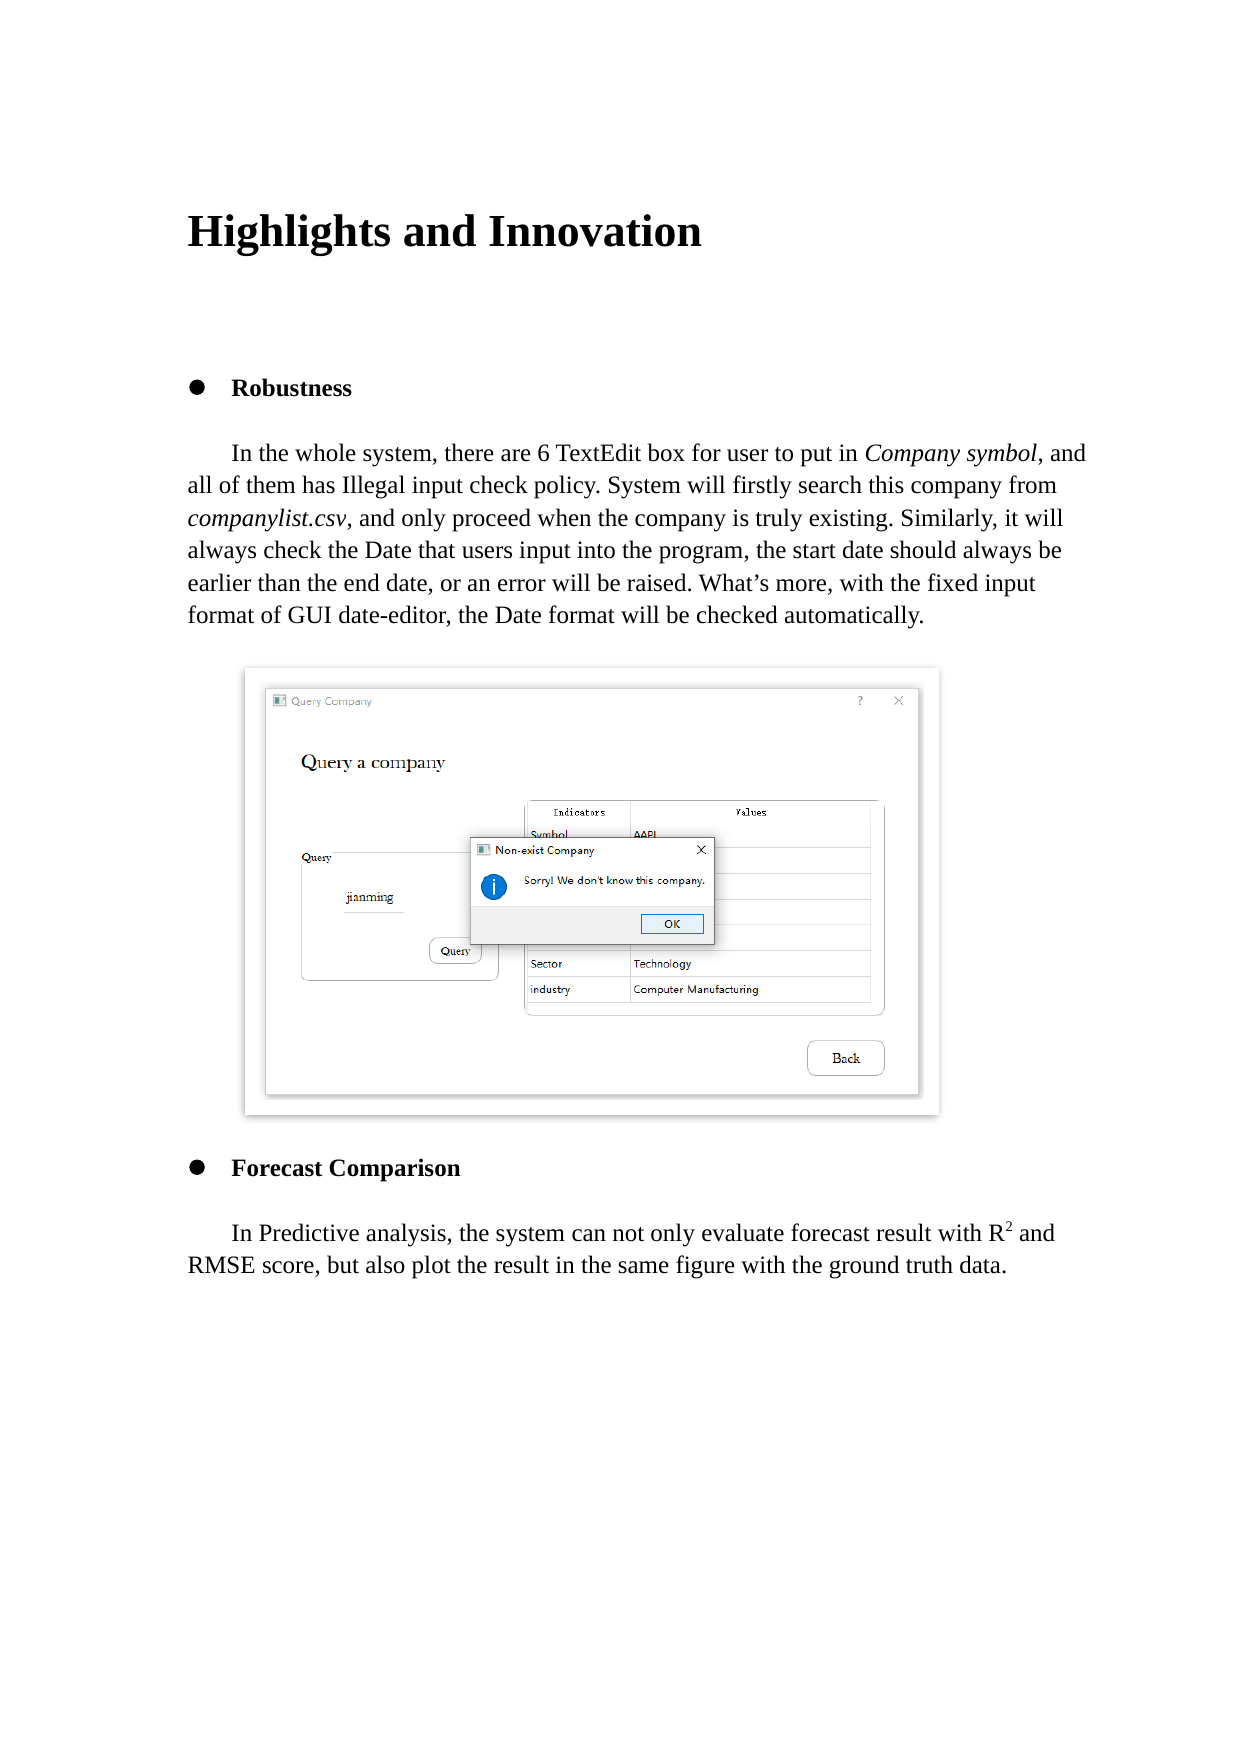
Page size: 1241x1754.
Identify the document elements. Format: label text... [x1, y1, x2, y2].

subtitle Highlights and Innovation [187, 197, 1053, 262]
text In the whole system, there are 6 TextEdit box for user to put in Company symbol, and all of them has Illegal input check policy. System will firstly search this company from companylist.csv, and only proceed when the company is truly existing. Similarly, it will always check the Date that users input into the program, the start date should always be earlier than the end date, or an error will be raised. What’s more, with the fixed input format of GUI date-editor, the Date format will be checked automatically. [187, 436, 1096, 631]
picture [259, 682, 924, 1100]
list Forecast Comparison [187, 1151, 1096, 1183]
list Robustness [187, 371, 1096, 403]
text In Predictive analysis, the system can not only evaluate forecast result with R2 and RMSE score, but also plot the result in the same figure with the ground truth data. [187, 1216, 1096, 1281]
